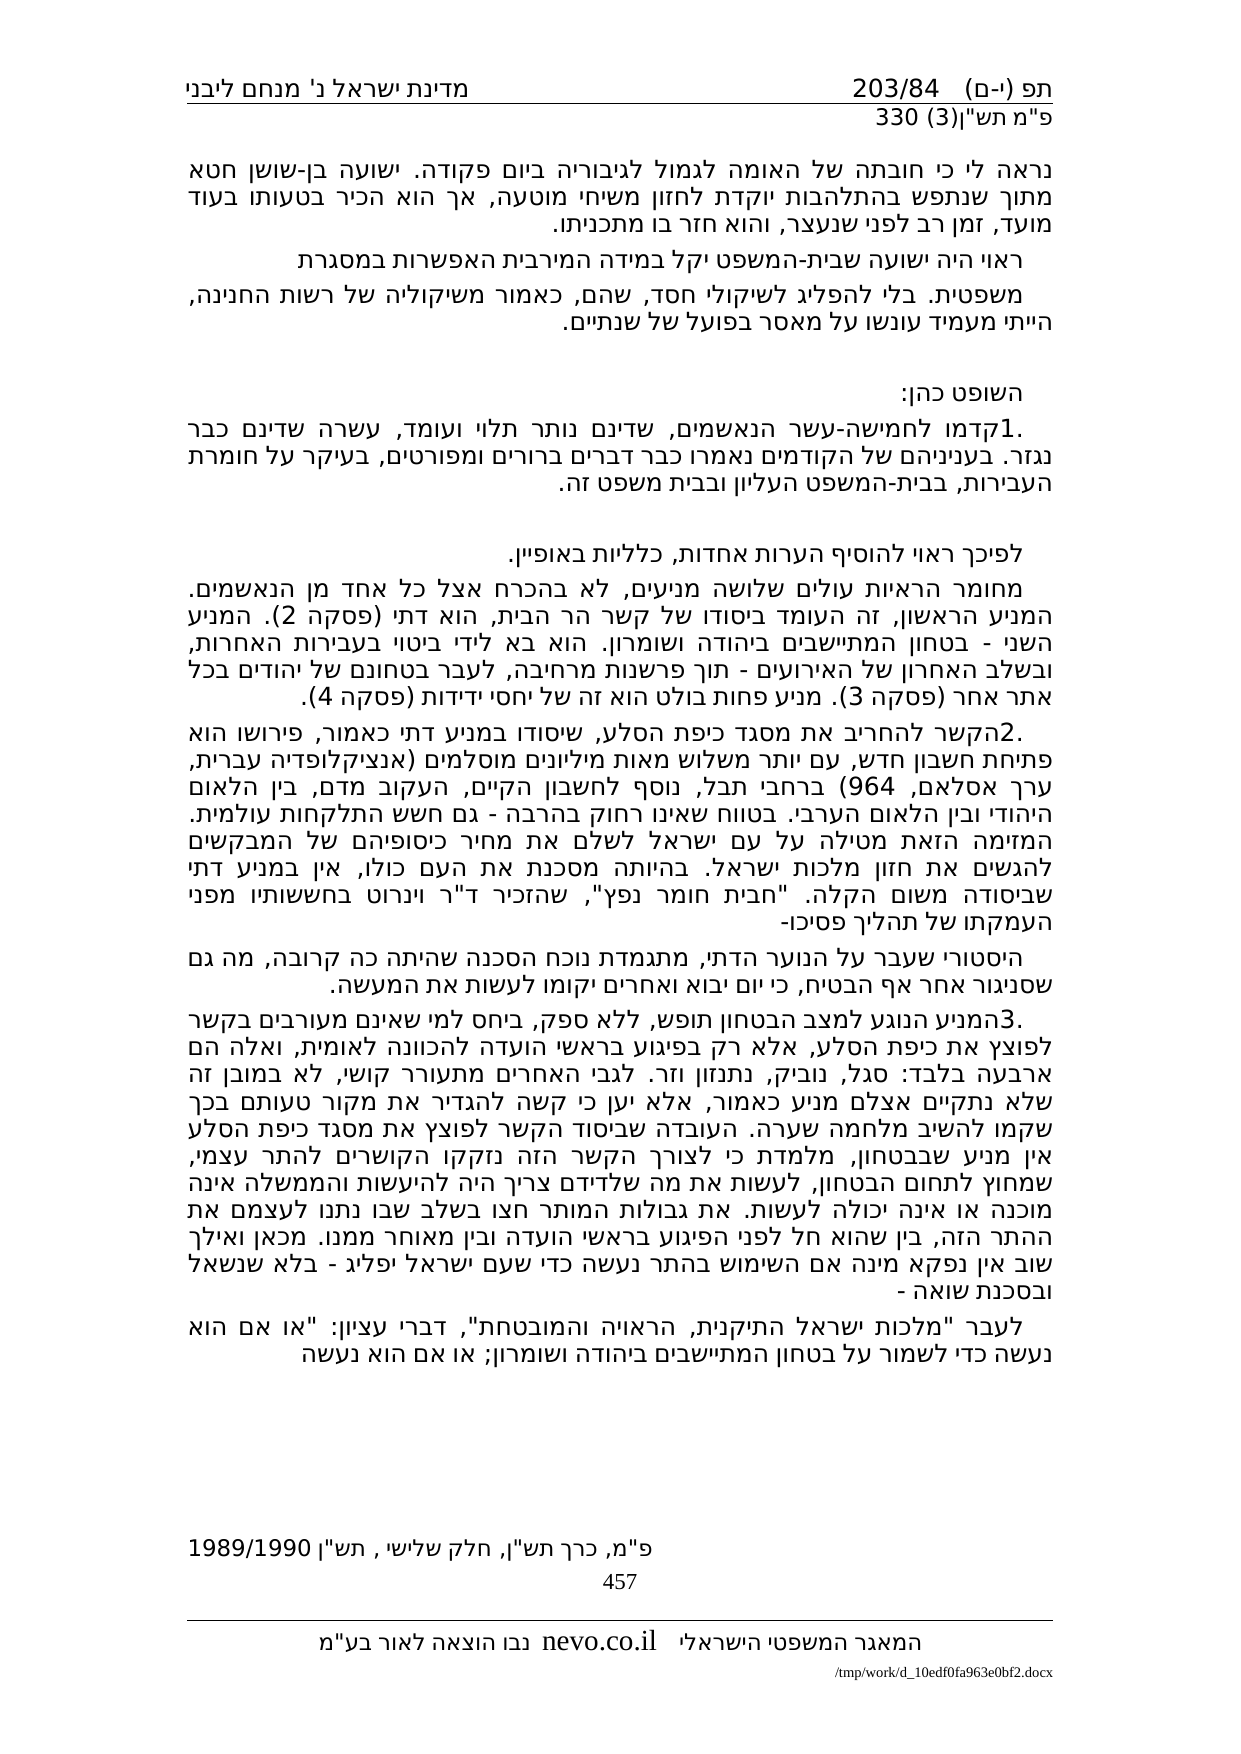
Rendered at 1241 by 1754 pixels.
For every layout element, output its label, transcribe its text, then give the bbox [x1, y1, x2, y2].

text השופט כהן: [187, 380, 1053, 407]
text היסטורי שעבר על הנוער הדתי, מתגמדת נוכח הסכנה שהיתה כה קרובה, מה גם שסניגור אחר אף הבטיח, כי יום יבוא ואחרים יקומו לעשות את המעשה. [187, 944, 1053, 999]
text ראוי היה ישועה שבית-המשפט יקל במידה המירבית האפשרות במסגרת [187, 247, 1053, 274]
text נראה לי כי חובתה של האומה לגמול לגיבוריה ביום פקודה. ישועה בן-שושן חטא מתוך שנתפש בהתלהבות יוקדת לחזון משיחי מוטעה, אך הוא הכיר בטעותו בעוד מועד, זמן רב לפני שנעצר, והוא חזר בו מתכניתו. [187, 157, 1053, 238]
text .2הקשר להחריב את מסגד כיפת הסלע, שיסודו במניע דתי כאמור, פירושו הוא פתיחת חשבון חדש, עם יותר משלוש מאות מיליונים מוסלמים (אנציקלופדיה עברית, ערך אסלאם, 964) ברחבי תבל, נוסף לחשבון הקיים, העקוב מדם, בין הלאום היהודי ובין הלאום הערבי. בטווח שאינו רחוק בהרבה - גם חשש התלקחות עולמית. המזימה הזאת מטילה על עם ישראל לשלם את מחיר כיסופיהם של המבקשים להגשים את חזון מלכות ישראל. בהיותה מסכנת את העם כולו, אין במניע דתי שביסודה משום הקלה. "חבית חומר נפץ", שהזכיר ד"ר וינרוט בחששותיו מפני העמקתו של תהליך פסיכו- [187, 719, 1053, 936]
text מחומר הראיות עולים שלושה מניעים, לא בהכרח אצל כל אחד מן הנאשמים. המניע הראשון, זה העומד ביסודו של קשר הר הבית, הוא דתי (פסקה 2). המניע השני - בטחון המתיישבים ביהודה ושומרון. הוא בא לידי ביטוי בעבירות האחרות, ובשלב האחרון של האירועים - תוך פרשנות מרחיבה, לעבר בטחונם של יהודים בכל אתר אחר (פסקה 3). מניע פחות בולט הוא זה של יחסי ידידות (פסקה 4). [187, 576, 1053, 711]
text לפיכך ראוי להוסיף הערות אחדות, כלליות באופיין. [187, 540, 1053, 567]
text לעבר "מלכות ישראל התיקנית, הראויה והמובטחת", דברי עציון: "או אם הוא נעשה כדי לשמור על בטחון המתיישבים ביהודה ושומרון; או אם הוא נעשה [187, 1313, 1053, 1367]
text .1קדמו לחמישה-עשר הנאשמים, שדינם נותר תלוי ועומד, עשרה שדינם כבר נגזר. בעניניהם של הקודמים נאמרו כבר דברים ברורים ומפורטים, בעיקר על חומרת העבירות, בבית-המשפט העליון ובבית משפט זה. [187, 415, 1053, 497]
text משפטית. בלי להפליג לשיקולי חסד, שהם, כאמור משיקוליה של רשות החנינה, הייתי מעמיד עונשו על מאסר בפועל של שנתיים. [187, 282, 1053, 336]
text .3המניע הנוגע למצב הבטחון תופש, ללא ספק, ביחס למי שאינם מעורבים בקשר לפוצץ את כיפת הסלע, אלא רק בפיגוע בראשי הועדה להכוונה לאומית, ואלה הם ארבעה בלבד: סגל, נוביק, נתנזון וזר. לגבי האחרים מתעורר קושי, לא במובן זה שלא נתקיים אצלם מניע כאמור, אלא יען כי קשה להגדיר את מקור טעותם בכך שקמו להשיב מלחמה שערה. העובדה שביסוד הקשר לפוצץ את מסגד כיפת הסלע אין מניע שבבטחון, מלמדת כי לצורך הקשר הזה נזקקו הקושרים להתר עצמי, שמחוץ לתחום הבטחון, לעשות את מה שלדידם צריך היה להיעשות והממשלה אינה מוכנה או אינה יכולה לעשות. את גבולות המותר חצו בשלב שבו נתנו לעצמם את ההתר הזה, בין שהוא חל לפני הפיגוע בראשי הועדה ובין מאוחר ממנו. מכאן ואילך שוב אין נפקא מינה אם השימוש בהתר נעשה כדי שעם ישראל יפליג - בלא שנשאל ובסכנת שואה - [187, 1007, 1053, 1305]
